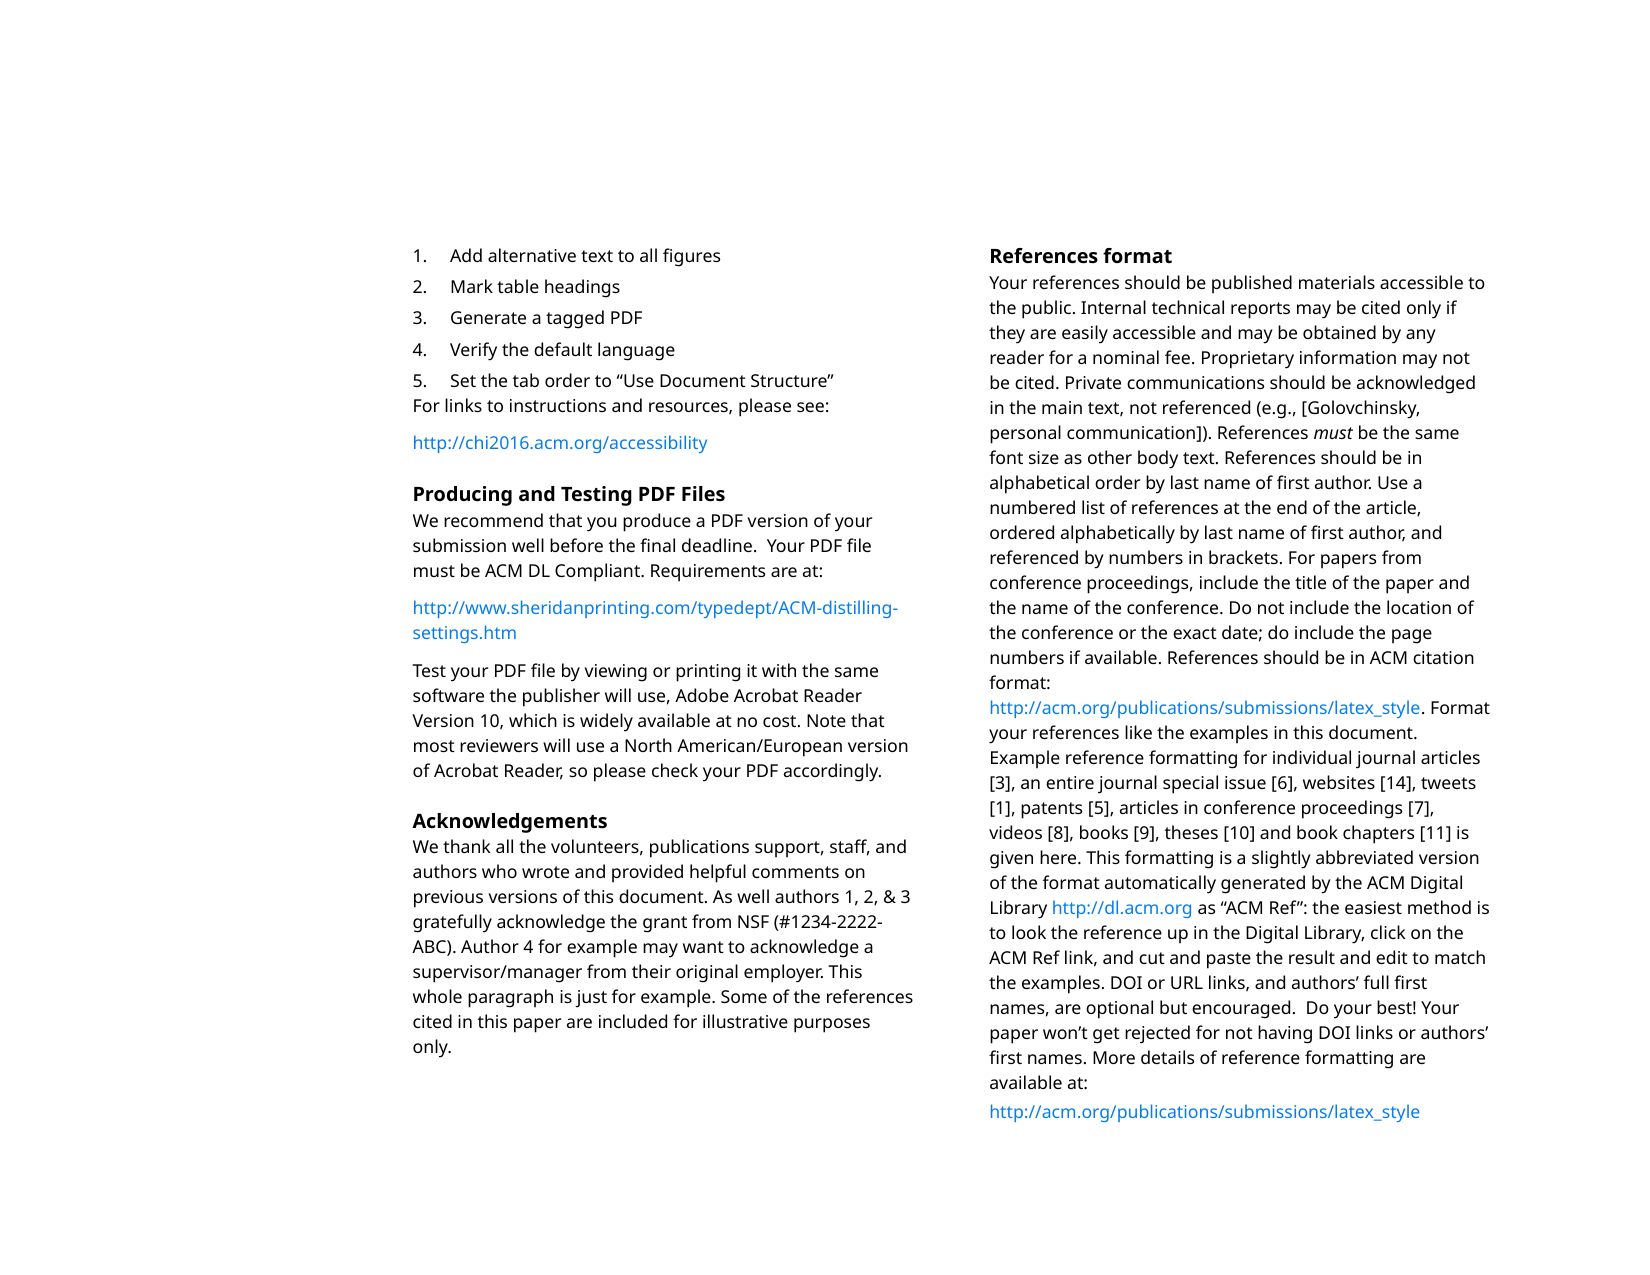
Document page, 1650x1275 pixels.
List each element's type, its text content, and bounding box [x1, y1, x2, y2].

list Add alternative text to all figures [412, 243, 914, 268]
list Verify the default language [412, 336, 914, 361]
list Mark table headings [412, 274, 914, 299]
text Test your PDF file by viewing or printing it with the same software the publisher will use, Adobe Acrobat Reader Version 10, which is widely available at no cost. Note that most reviewers will use a North American/European version of Acrobat Reader, so please check your PDF accordingly. [412, 657, 914, 782]
list Generate a tagged PDF [412, 305, 914, 330]
text http://acm.org/publications/submissions/latex_style [989, 1099, 1491, 1124]
text We thank all the volunteers, publications support, staff, and authors who wrote and provided helpful comments on previous versions of this document. As well authors 1, 2, & 3 gratefully acknowledge the grant from NSF (#1234-2222-ABC). Author 4 for example may want to acknowledge a supervisor/manager from their original employer. This whole paragraph is just for example. Some of the references cited in this paper are included for illustrative purposes only. [412, 834, 914, 1059]
subtitle References format [989, 243, 1491, 270]
text For links to instructions and resources, please see: [412, 393, 914, 418]
text We recommend that you produce a PDF version of your submission well before the final deadline. Your PDF file must be ACM DL Compliant. Requirements are at: [412, 507, 914, 582]
text http://www.sheridanprinting.com/typedept/ACM-distilling-settings.htm [412, 595, 914, 645]
subtitle Acknowledgements [412, 807, 914, 834]
subtitle Producing and Testing PDF Files [412, 480, 914, 507]
text Your references should be published materials accessible to the public. Internal technical reports may be cited only if they are easily accessible and may be obtained by any reader for a nominal fee. Proprietary information may not be cited. Private communications should be acknowledged in the main text, not referenced (e.g., [Golovchinsky, personal communication]). References must be the same font size as other body text. References should be in alphabetical order by last name of first author. Use a numbered list of references at the end of the article, ordered alphabetically by last name of first author, and referenced by numbers in brackets. For papers from conference proceedings, include the title of the paper and the name of the conference. Do not include the location of the conference or the exact date; do include the page numbers if available. References should be in ACM citation format: http://acm.org/publications/submissions/latex_style. Format your references like the examples in this document. Example reference formatting for individual journal articles [3], an entire journal special issue [6], websites [14], tweets [1], patents [5], articles in conference proceedings [7], videos [8], books [9], theses [10] and book chapters [11] is given here. This formatting is a slightly abbreviated version of the format automatically generated by the ACM Digital Library http://dl.acm.org as “ACM Ref”: the easiest method is to look the reference up in the Digital Library, click on the ACM Ref link, and cut and paste the result and edit to match the examples. DOI or URL links, and authors’ full first names, are optional but encouraged. Do your best! Your paper won’t get rejected for not having DOI links or authors’ first names. More details of reference formatting are available at: [989, 270, 1491, 1095]
text http://chi2016.acm.org/accessibility [412, 430, 914, 455]
list Set the tab order to “Use Document Structure” [412, 368, 914, 393]
